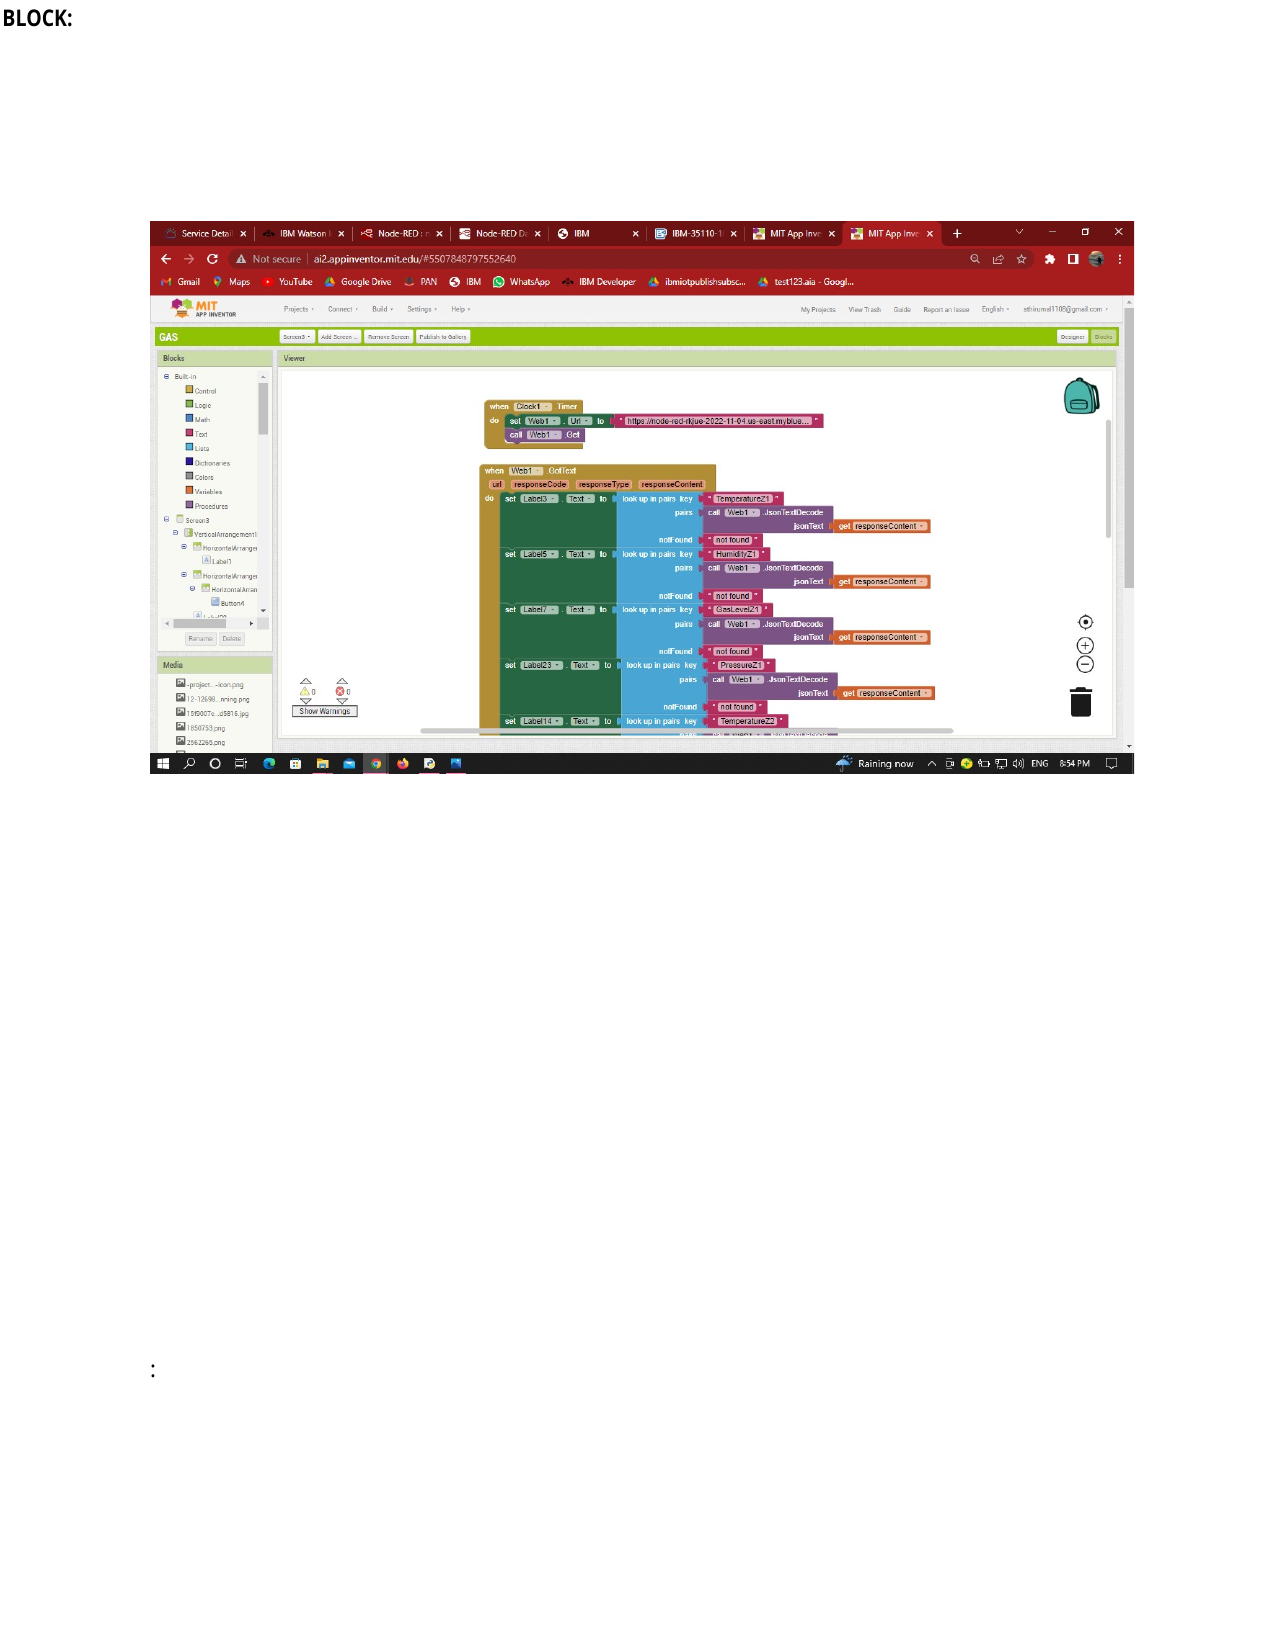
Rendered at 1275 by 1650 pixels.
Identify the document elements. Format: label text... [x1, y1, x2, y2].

picture [150, 221, 1135, 774]
text : [150, 1352, 1135, 1384]
